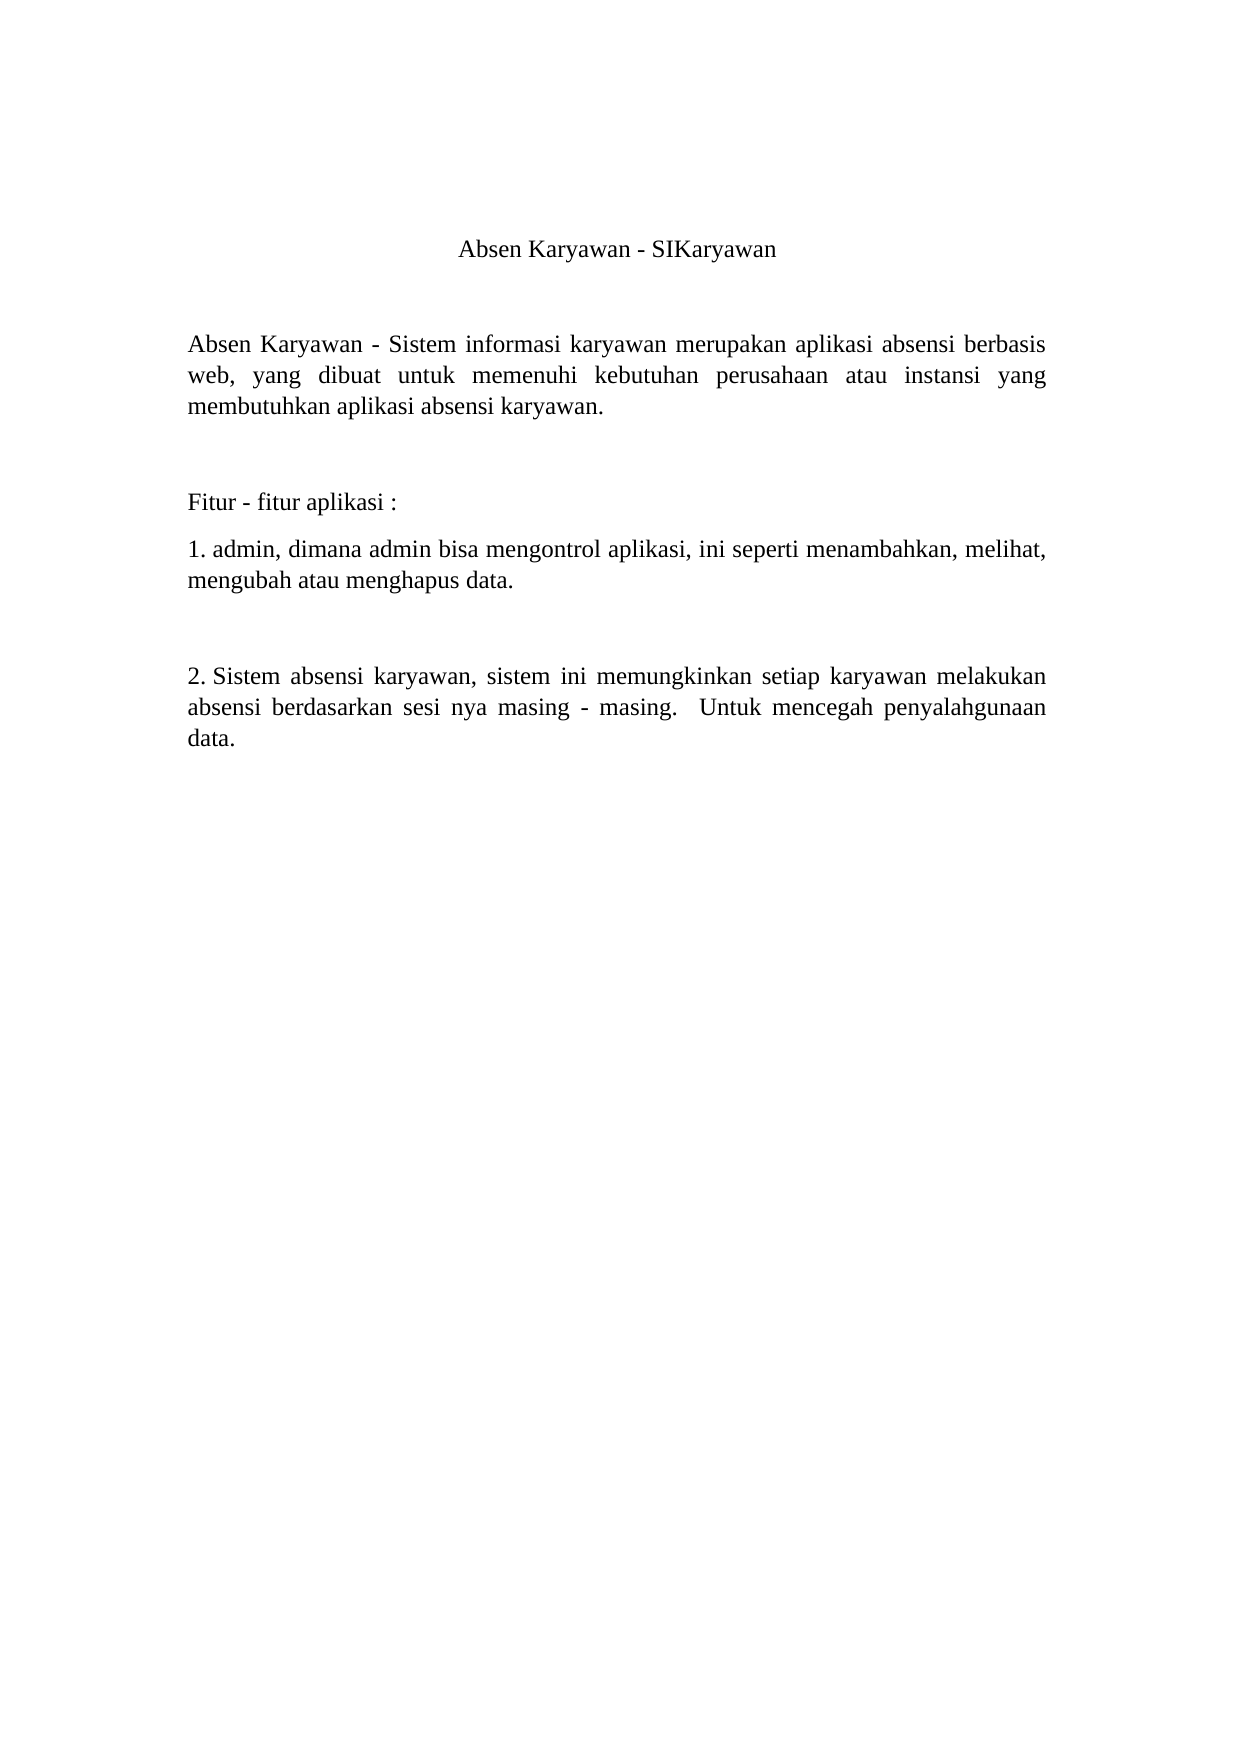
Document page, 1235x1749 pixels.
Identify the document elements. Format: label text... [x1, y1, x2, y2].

text Absen Karyawan - Sistem informasi karyawan merupakan aplikasi absensi berbasis web, yang dibuat untuk memenuhi kebutuhan perusahaan atau instansi yang membutuhkan aplikasi absensi karyawan. [187, 329, 1047, 420]
list Sistem absensi karyawan, sistem ini memungkinkan setiap karyawan melakukan absensi berdasarkan sesi nya masing - masing. Untuk mencegah penyalahgunaan data. [187, 661, 1047, 752]
list admin, dimana admin bisa mengontrol aplikasi, ini seperti menambahkan, melihat, mengubah atau menghapus data. [187, 534, 1047, 594]
text Absen Karyawan - SIKaryawan [187, 234, 1047, 263]
text Fitur - fitur aplikasi : [187, 487, 1047, 516]
